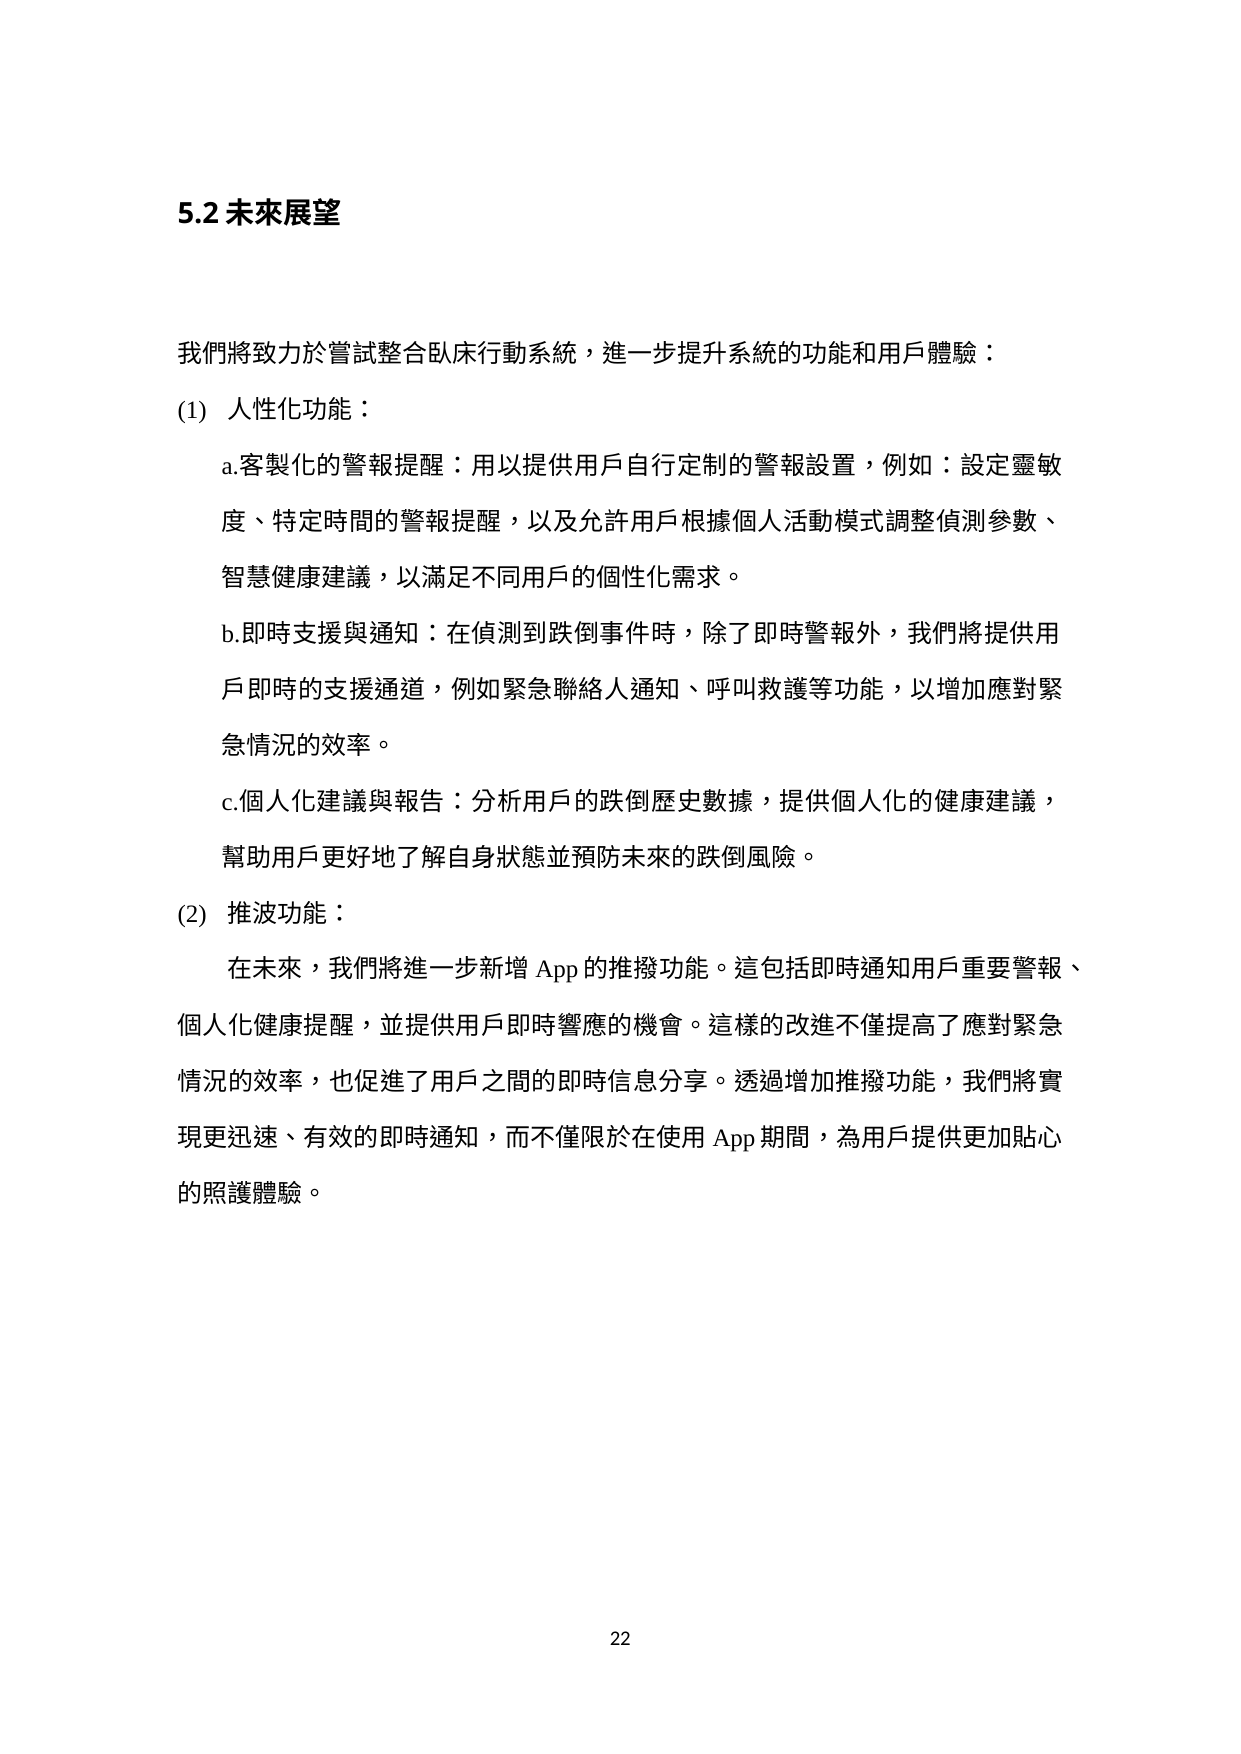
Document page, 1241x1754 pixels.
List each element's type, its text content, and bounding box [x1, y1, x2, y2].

text c.個人化建議與報告：分析用戶的跌倒歷史數據，提供個人化的健康建議，幫助用戶更好地了解自身狀態並預防未來的跌倒風險。 [221, 781, 1063, 874]
text b.即時支援與通知：在偵測到跌倒事件時，除了即時警報外，我們將提供用戶即時的支援通道，例如緊急聯絡人通知、呼叫救護等功能，以增加應對緊急情況的效率。 [221, 613, 1063, 763]
list 推波功能： [177, 893, 1063, 930]
text a.客製化的警報提醒：用以提供用戶自行定制的警報設置，例如：設定靈敏度、特定時間的警報提醒，以及允許用戶根據個人活動模式調整偵測參數、智慧健康建議，以滿足不同用戶的個性化需求。 [221, 444, 1063, 594]
text 在未來，我們將進一步新增App的推撥功能。這包括即時通知用戶重要警報、個人化健康提醒，並提供用戶即時響應的機會。這樣的改進不僅提高了應對緊急情況的效率，也促進了用戶之間的即時信息分享。透過增加推撥功能，我們將實現更迅速、有效的即時通知，而不僅限於在使用App期間，為用戶提供更加貼心的照護體驗。 [177, 948, 1063, 1211]
subtitle 5.2未來展望 [177, 173, 1063, 248]
list 人性化功能： [177, 389, 1063, 426]
text 我們將致力於嘗試整合臥床行動系統，進一步提升系統的功能和用戶體驗： [177, 333, 1063, 371]
